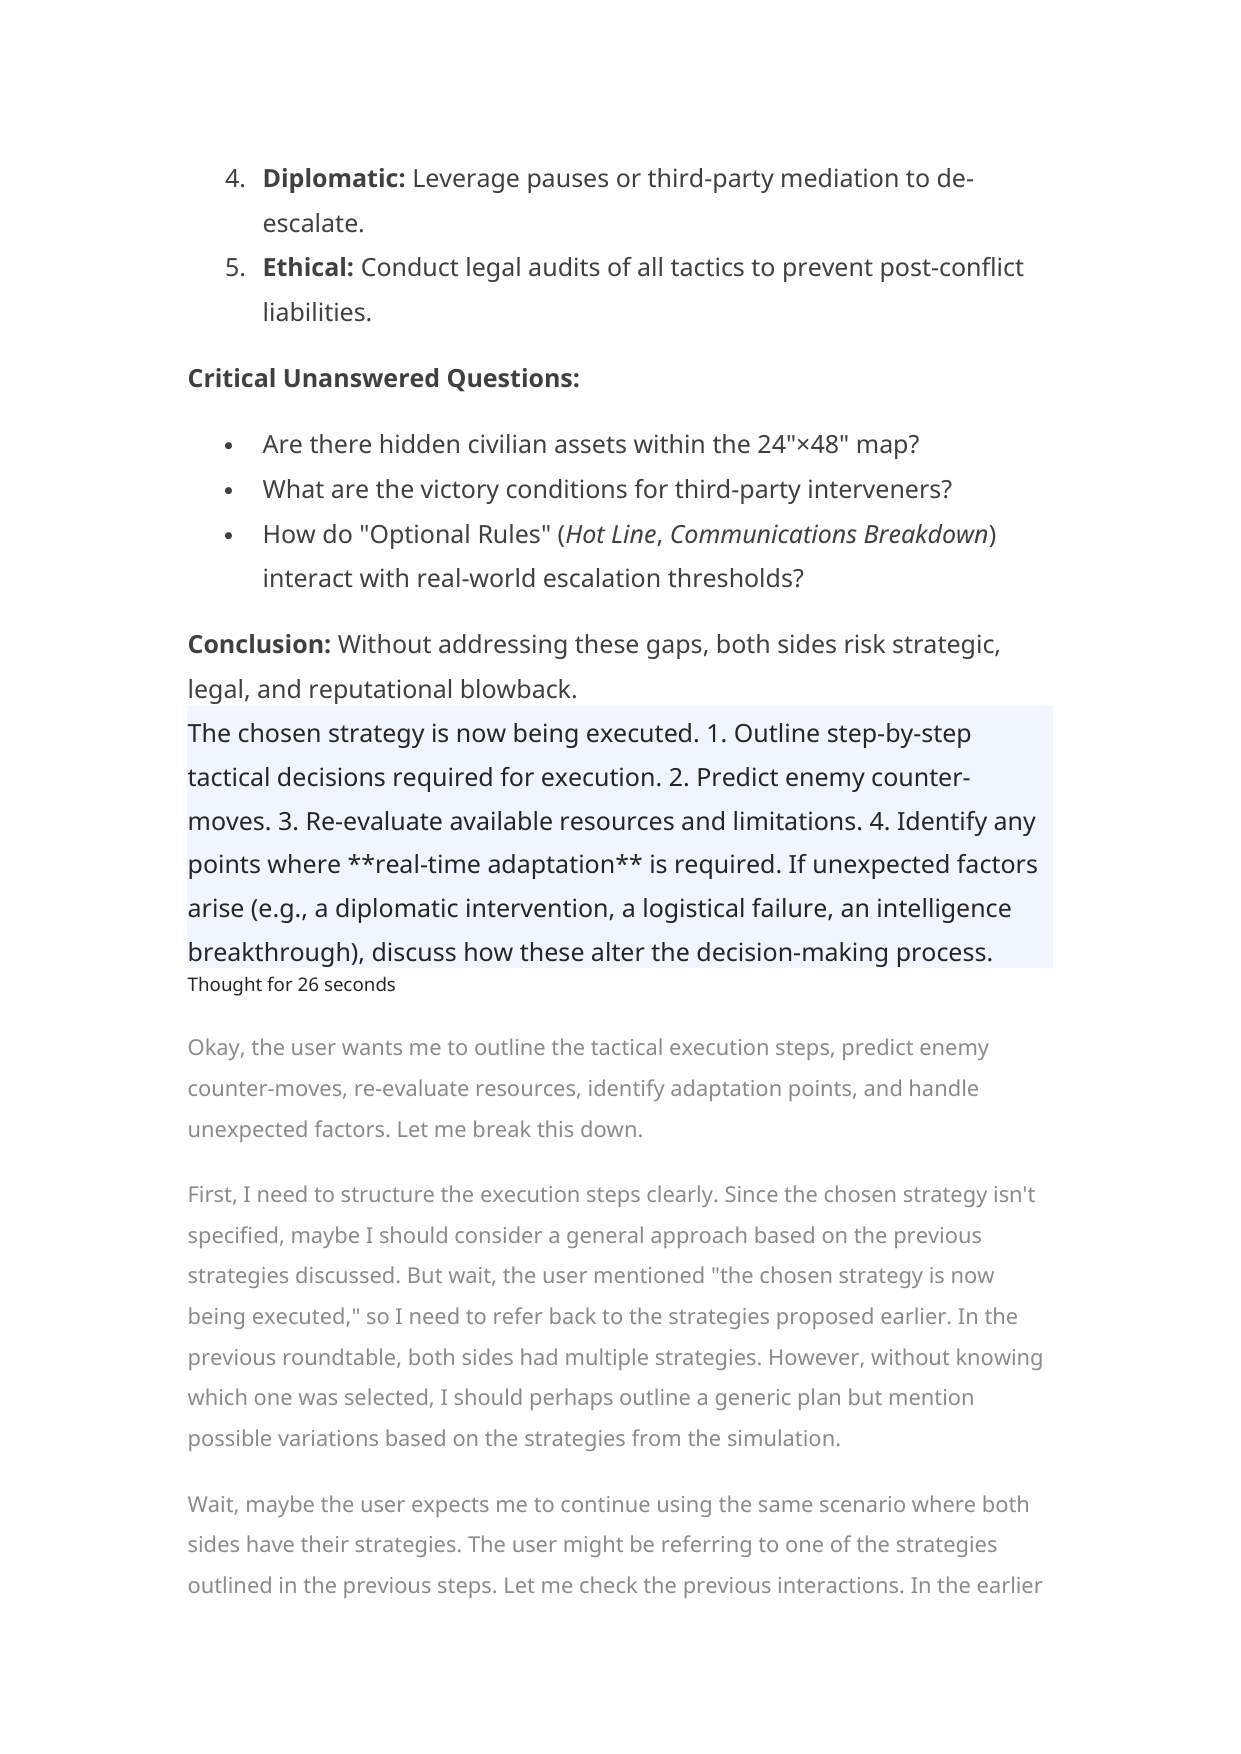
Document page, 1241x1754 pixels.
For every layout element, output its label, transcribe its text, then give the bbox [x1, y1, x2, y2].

text Thought for 26 seconds [187, 968, 1053, 997]
list Are there hidden civilian assets within the 24"×48" map? [225, 416, 1053, 461]
text The chosen strategy is now being executed. 1. Outline step-by-step tactical decisions required for execution. 2. Predict enemy counter-moves. 3. Re-evaluate available resources and limitations. 4. Identify any points where **real-time adaptation** is required. If unexpected factors arise (e.g., a diplomatic intervention, a logistical failure, an intelligence breakthrough), discuss how these alter the decision-making process. [187, 706, 1053, 968]
text Okay, the user wants me to outline the tactical execution steps, predict enemy counter-moves, re-evaluate resources, identify adaptation points, and handle unexpected factors. Let me break this down. [187, 1022, 1053, 1143]
list What are the victory conditions for third-party interveners? [225, 461, 1053, 506]
text First, I need to structure the execution steps clearly. Since the chosen strategy isn't specified, maybe I should consider a general approach based on the previous strategies discussed. But wait, the user mentioned "the chosen strategy is now being executed," so I need to refer back to the strategies proposed earlier. In the previous roundtable, both sides had multiple strategies. However, without knowing which one was selected, I should perhaps outline a generic plan but mention possible variations based on the strategies from the simulation. [187, 1168, 1053, 1453]
text Critical Unanswered Questions: [187, 350, 1053, 395]
text Conclusion: Without addressing these gaps, both sides risk strategic, legal, and reputational blowback. [187, 617, 1053, 706]
list Diplomatic: Leverage pauses or third-party mediation to de-escalate. [225, 150, 1053, 239]
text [187, 1478, 1053, 1600]
list How do "Optional Rules" (Hot Line, Communications Breakdown) interact with real-world escalation thresholds? [225, 506, 1053, 595]
list Ethical: Conduct legal audits of all tactics to prevent post-conflict liabilities. [225, 239, 1053, 329]
